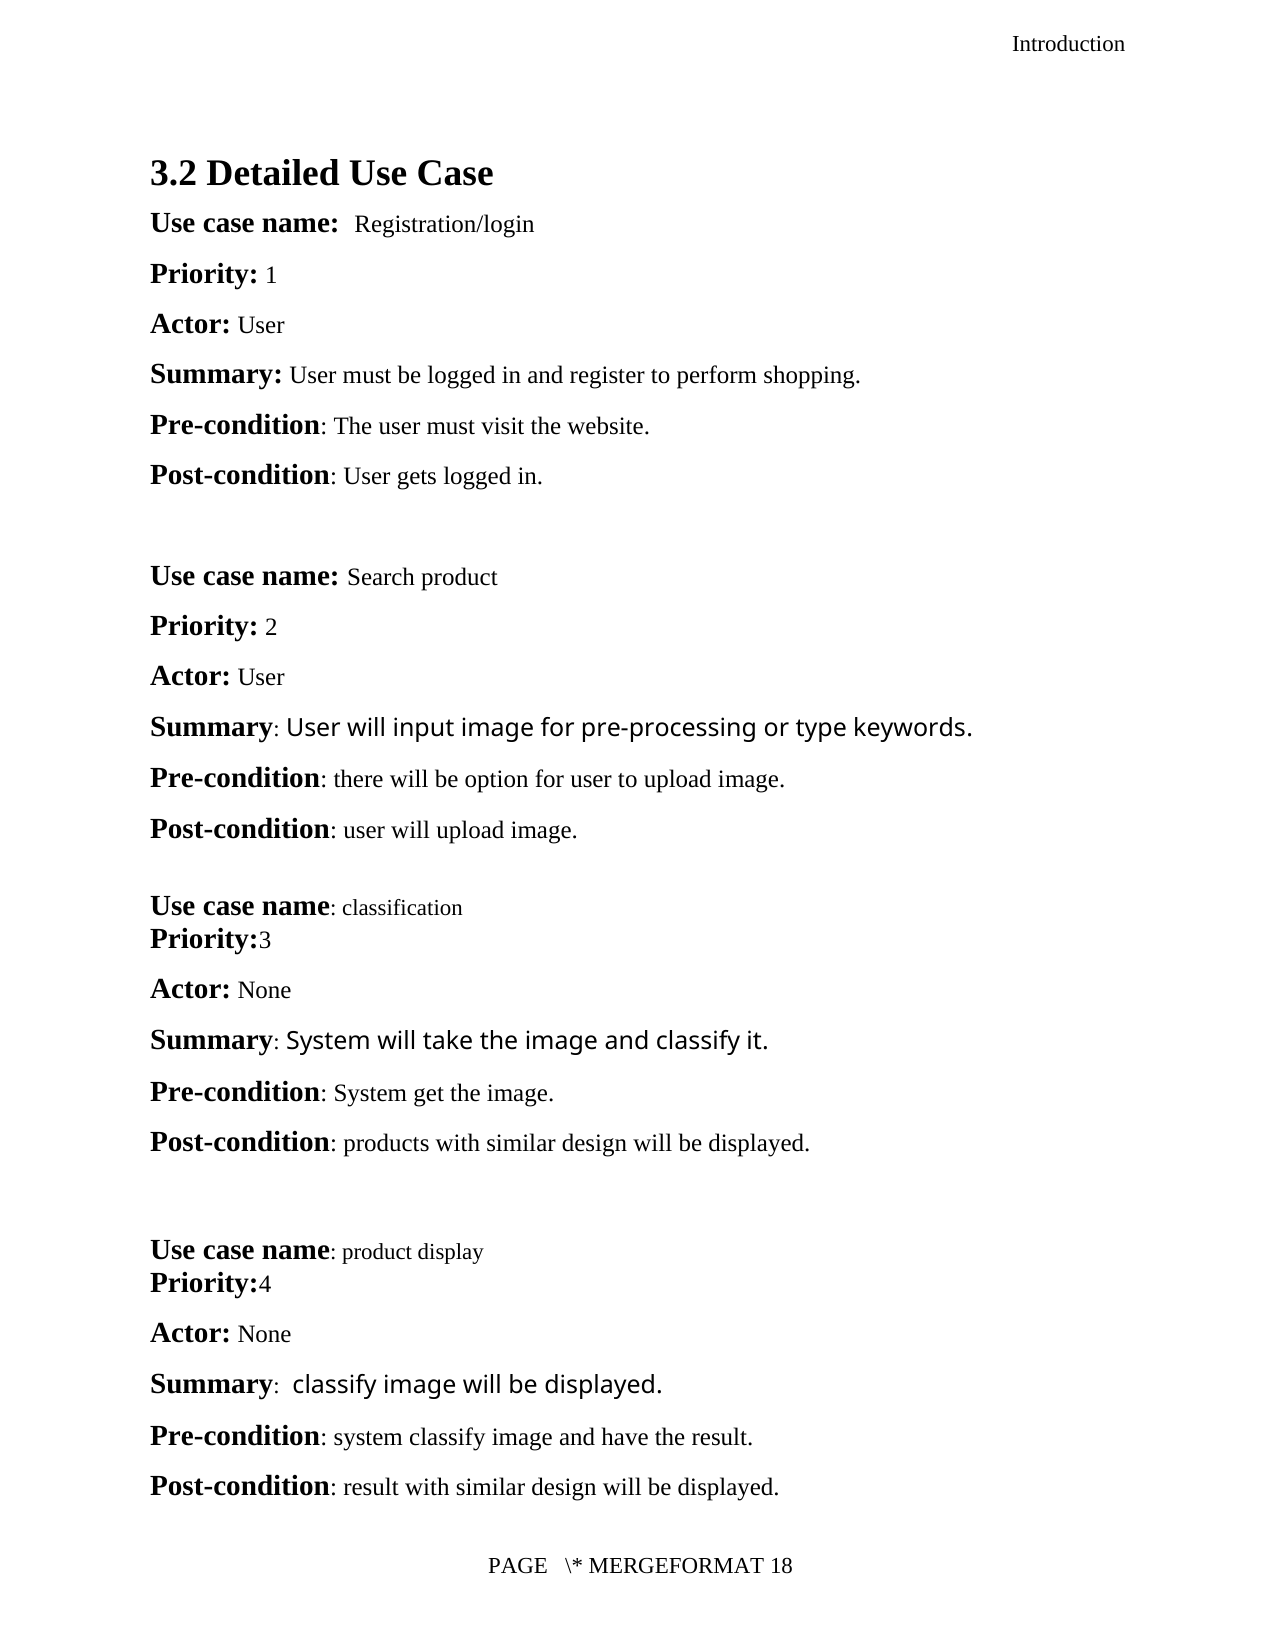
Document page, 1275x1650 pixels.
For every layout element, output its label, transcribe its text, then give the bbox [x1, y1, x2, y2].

subtitle Pre-condition: system classify image and have the result. [150, 1418, 1125, 1451]
text Use case name: product display [150, 1232, 1125, 1265]
subtitle Post-condition: products with similar design will be displayed. [150, 1124, 1125, 1157]
subtitle Use case name: Search product [150, 558, 1125, 591]
subtitle Post-condition: user will upload image. [150, 811, 1125, 844]
subtitle Post-condition: User gets logged in. [150, 457, 1125, 491]
text Use case name: classification [150, 888, 1125, 921]
text Summary: User will input image for pre-processing or type keywords. [150, 709, 1125, 743]
subtitle Actor: User [150, 306, 1125, 340]
subtitle Priority: 2 [150, 608, 1125, 642]
subtitle Pre-condition: System get the image. [150, 1074, 1125, 1107]
subtitle Summary: User must be logged in and register to perform shopping. [150, 357, 1125, 390]
subtitle 3.2 Detailed Use Case [150, 150, 1063, 193]
subtitle Post-condition: result with similar design will be displayed. [150, 1468, 1125, 1502]
text Summary: classify image will be displayed. [150, 1366, 1125, 1401]
subtitle Pre-condition: there will be option for user to upload image. [150, 761, 1125, 794]
subtitle Priority:3 [150, 921, 1125, 955]
subtitle Actor: User [150, 658, 1125, 692]
text Summary: System will take the image and classify it. [150, 1022, 1125, 1056]
subtitle Actor: None [150, 1316, 1125, 1349]
subtitle Priority: 1 [150, 256, 1125, 289]
subtitle Pre-condition: The user must visit the website. [150, 407, 1125, 440]
subtitle Use case name: Registration/login [150, 206, 1125, 239]
subtitle Actor: None [150, 971, 1125, 1005]
subtitle Priority:4 [150, 1265, 1125, 1299]
